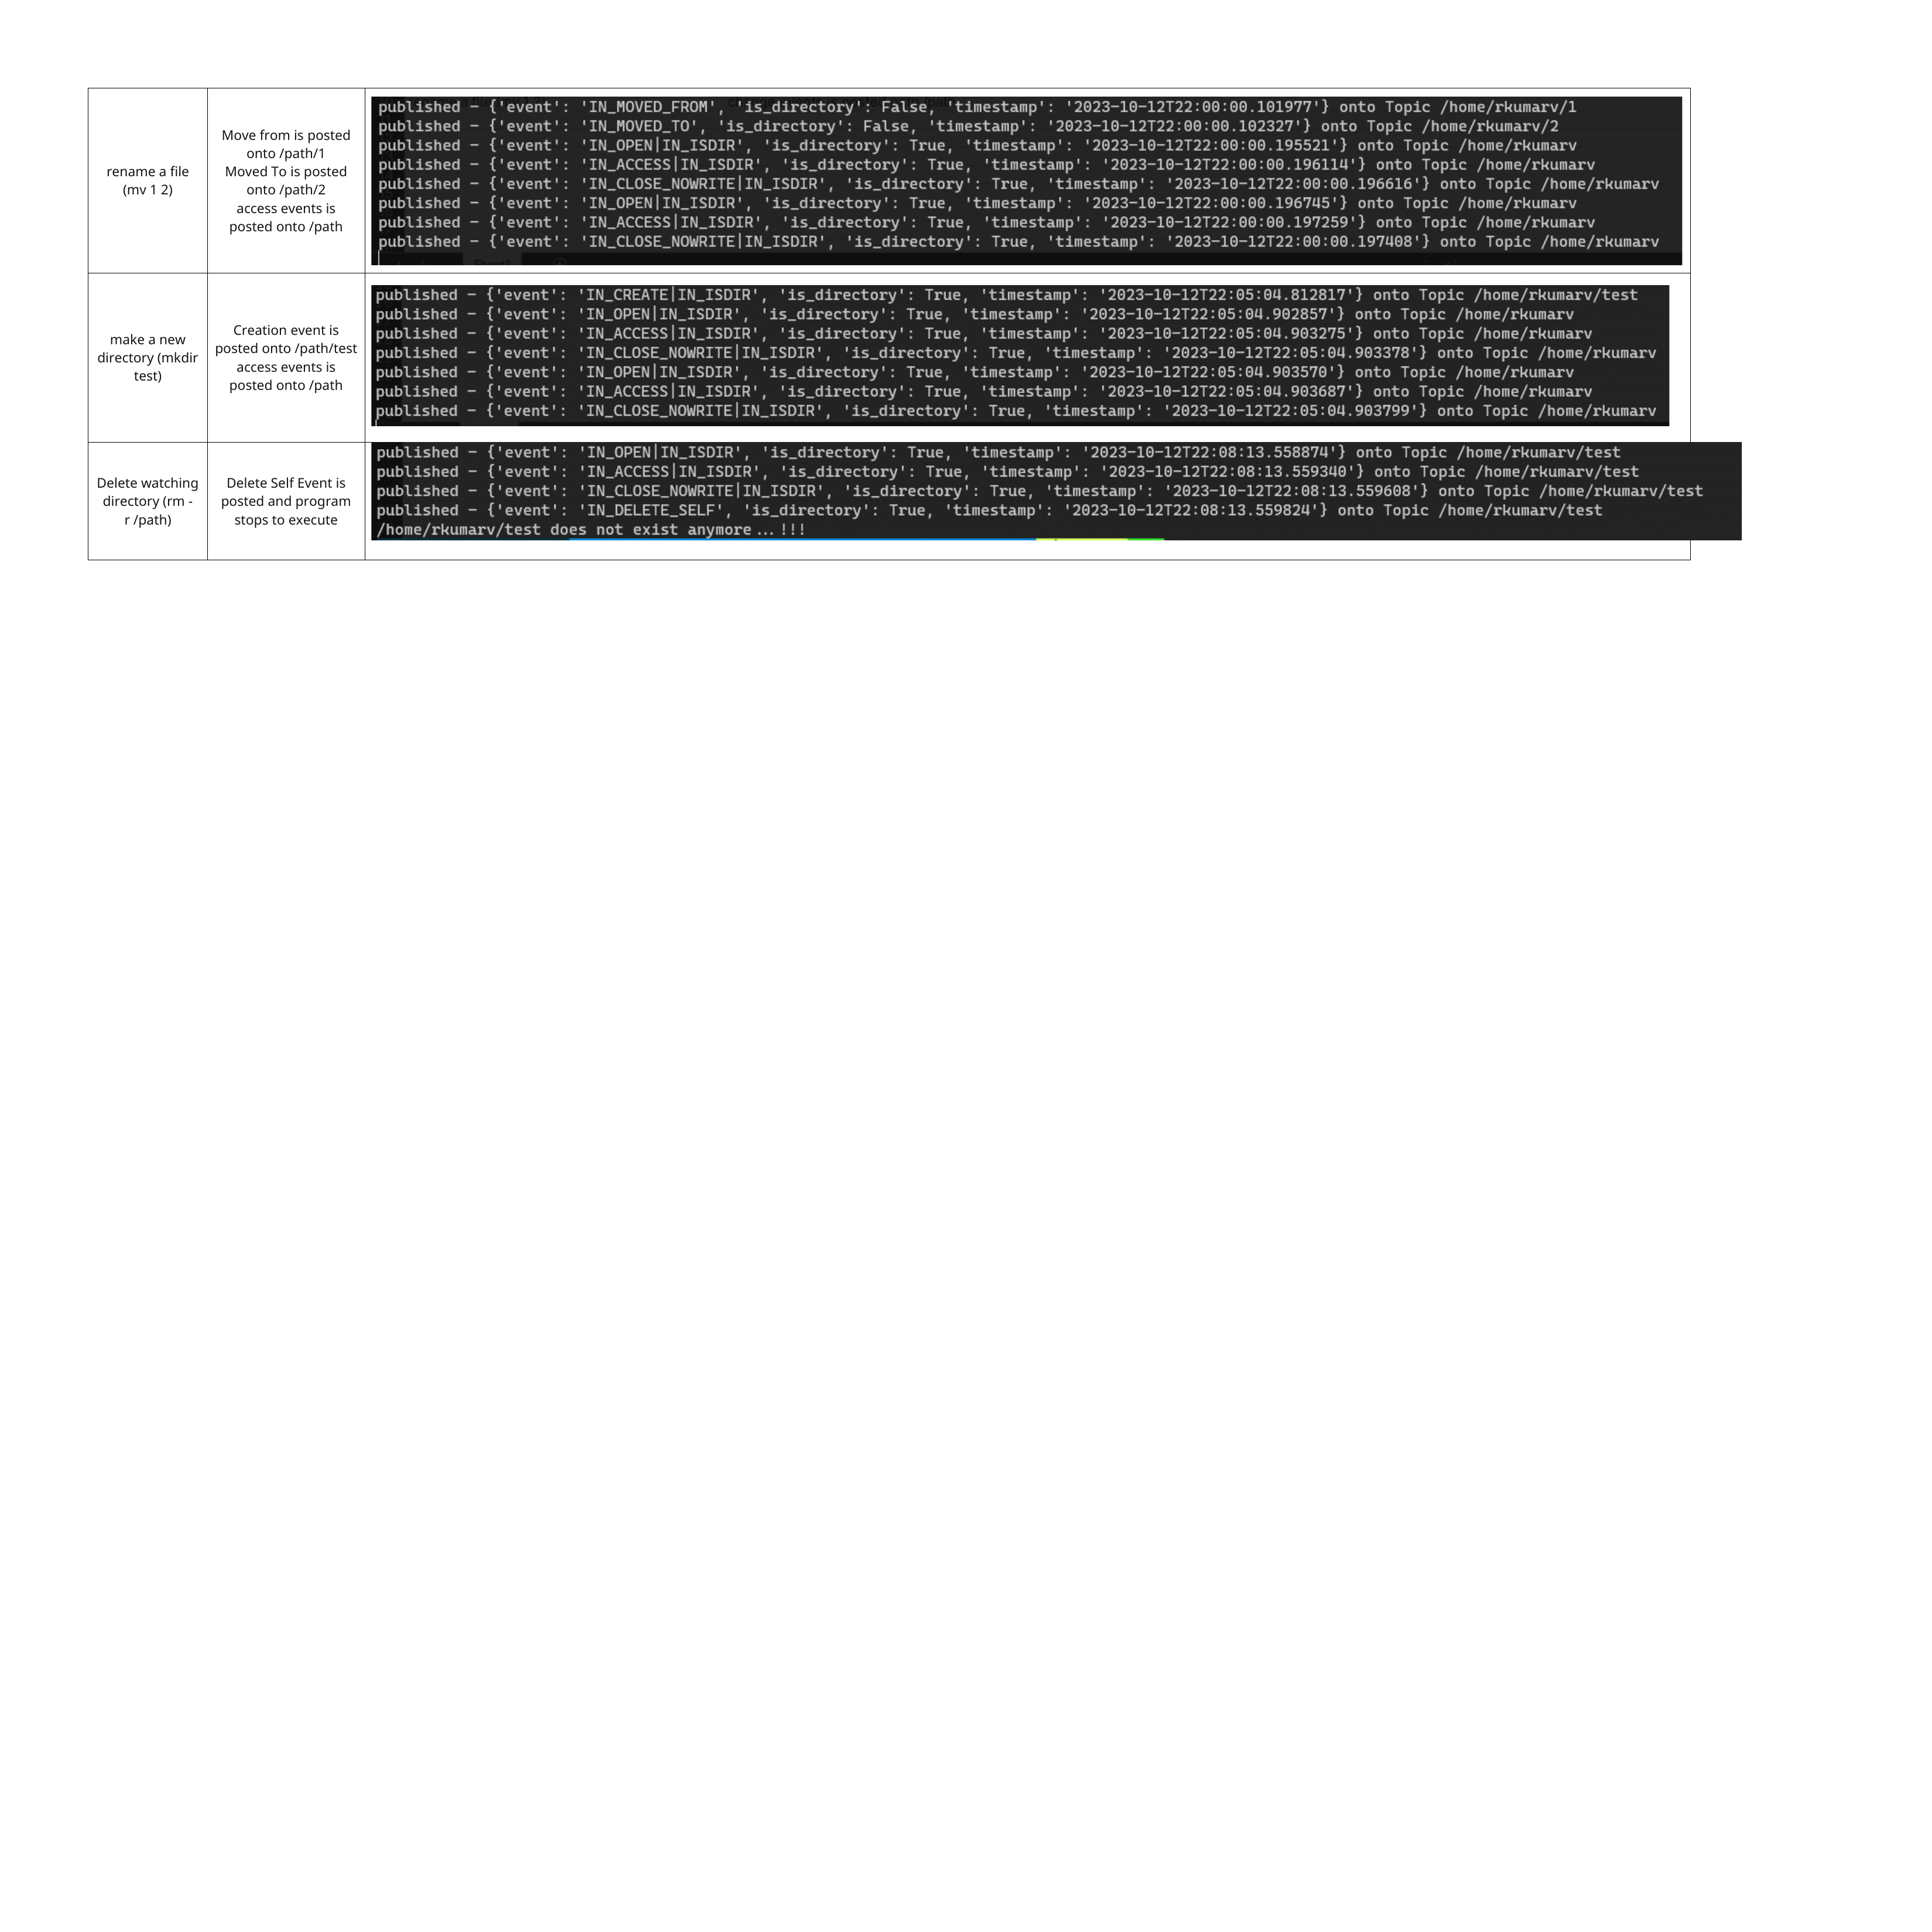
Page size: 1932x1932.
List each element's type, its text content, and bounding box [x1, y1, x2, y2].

picture [371, 285, 1670, 426]
table_cell [365, 88, 1690, 273]
table_cell Delete watching directory (rm -r /path) [88, 443, 207, 560]
table_cell Creation event is posted onto /path/test access events is posted onto /path [208, 273, 365, 442]
table_cell rename a file (mv 1 2) [88, 88, 207, 273]
table_cell Delete Self Event is posted and program stops to execute [208, 443, 365, 560]
table_cell [365, 273, 1690, 442]
picture [371, 442, 1742, 540]
table_cell make a new directory (mkdir test) [88, 273, 207, 442]
picture [371, 97, 1683, 265]
table_cell [365, 443, 1690, 560]
table_cell Move from is posted onto /path/1 Moved To is posted onto /path/2 access events is posted onto /path [208, 88, 365, 273]
